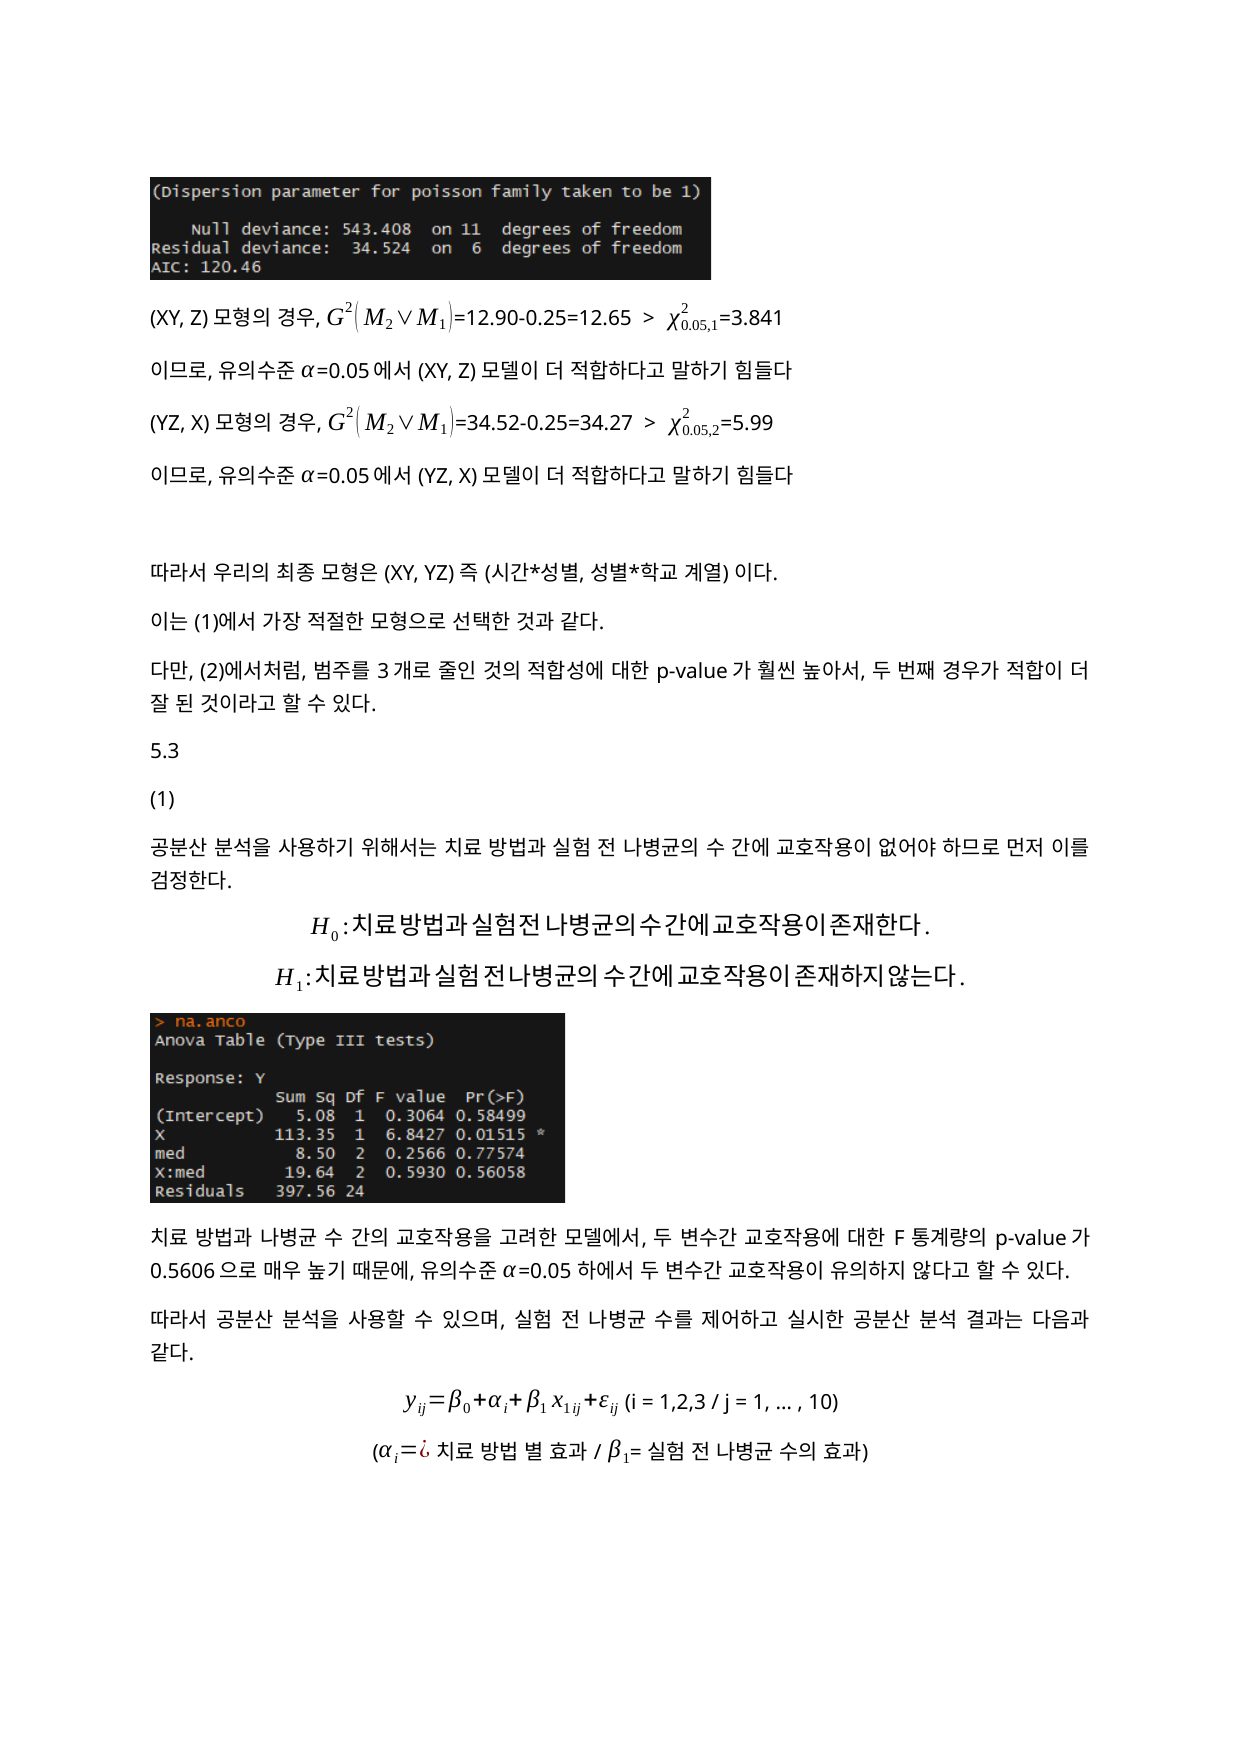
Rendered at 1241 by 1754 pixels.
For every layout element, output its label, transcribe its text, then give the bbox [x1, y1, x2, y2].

text (YZ, X) 모형의 경우, =34.52-0.25=34.27 > =5.99 [150, 403, 1090, 440]
text 따라서 공분산 분석을 사용할 수 있으며, 실험 전 나병균 수를 제어하고 실시한 공분산 분석 결과는 다음과 같다. [150, 1303, 1090, 1366]
picture [150, 1013, 565, 1203]
text 이므로, 유의수준 =0.05에서 (XY, Z) 모델이 더 적합하다고 말하기 힘들다 [150, 354, 1090, 384]
text 공분산 분석을 사용하기 위해서는 치료 방법과 실험 전 나병균의 수 간에 교호작용이 없어야 하므로 먼저 이를 검정한다. [150, 831, 1090, 894]
text 치료 방법과 나병균 수 간의 교호작용을 고려한 모델에서, 두 변수간 교호작용에 대한 F 통계량의 p-value가 0.5606으로 매우 높기 때문에, 유의수준 =0.05 하에서 두 변수간 교호작용이 유의하지 않다고 할 수 있다. [150, 1221, 1090, 1284]
text 5.3 [150, 737, 1090, 765]
text 이는 (1)에서 가장 적절한 모형으로 선택한 것과 같다. [150, 605, 1090, 636]
text 이므로, 유의수준 =0.05에서 (YZ, X) 모델이 더 적합하다고 말하기 힘들다 [150, 459, 1090, 489]
text (1) [150, 784, 1090, 812]
text ( 치료 방법 별 효과 / = 실험 전 나병균 수의 효과) [150, 1436, 1090, 1467]
text (i = 1,2,3 / j = 1, … , 10) [150, 1385, 1090, 1417]
text 따라서 우리의 최종 모형은 (XY, YZ) 즉 (시간*성별, 성별*학교 계열) 이다. [150, 556, 1090, 586]
text (XY, Z) 모형의 경우, =12.90-0.25=12.65 > =3.841 [150, 298, 1090, 335]
text 다만, (2)에서처럼, 범주를 3개로 줄인 것의 적합성에 대한 p-value가 훨씬 높아서, 두 번째 경우가 적합이 더 잘 된 것이라고 할 수 있다. [150, 654, 1090, 718]
picture [150, 177, 712, 280]
